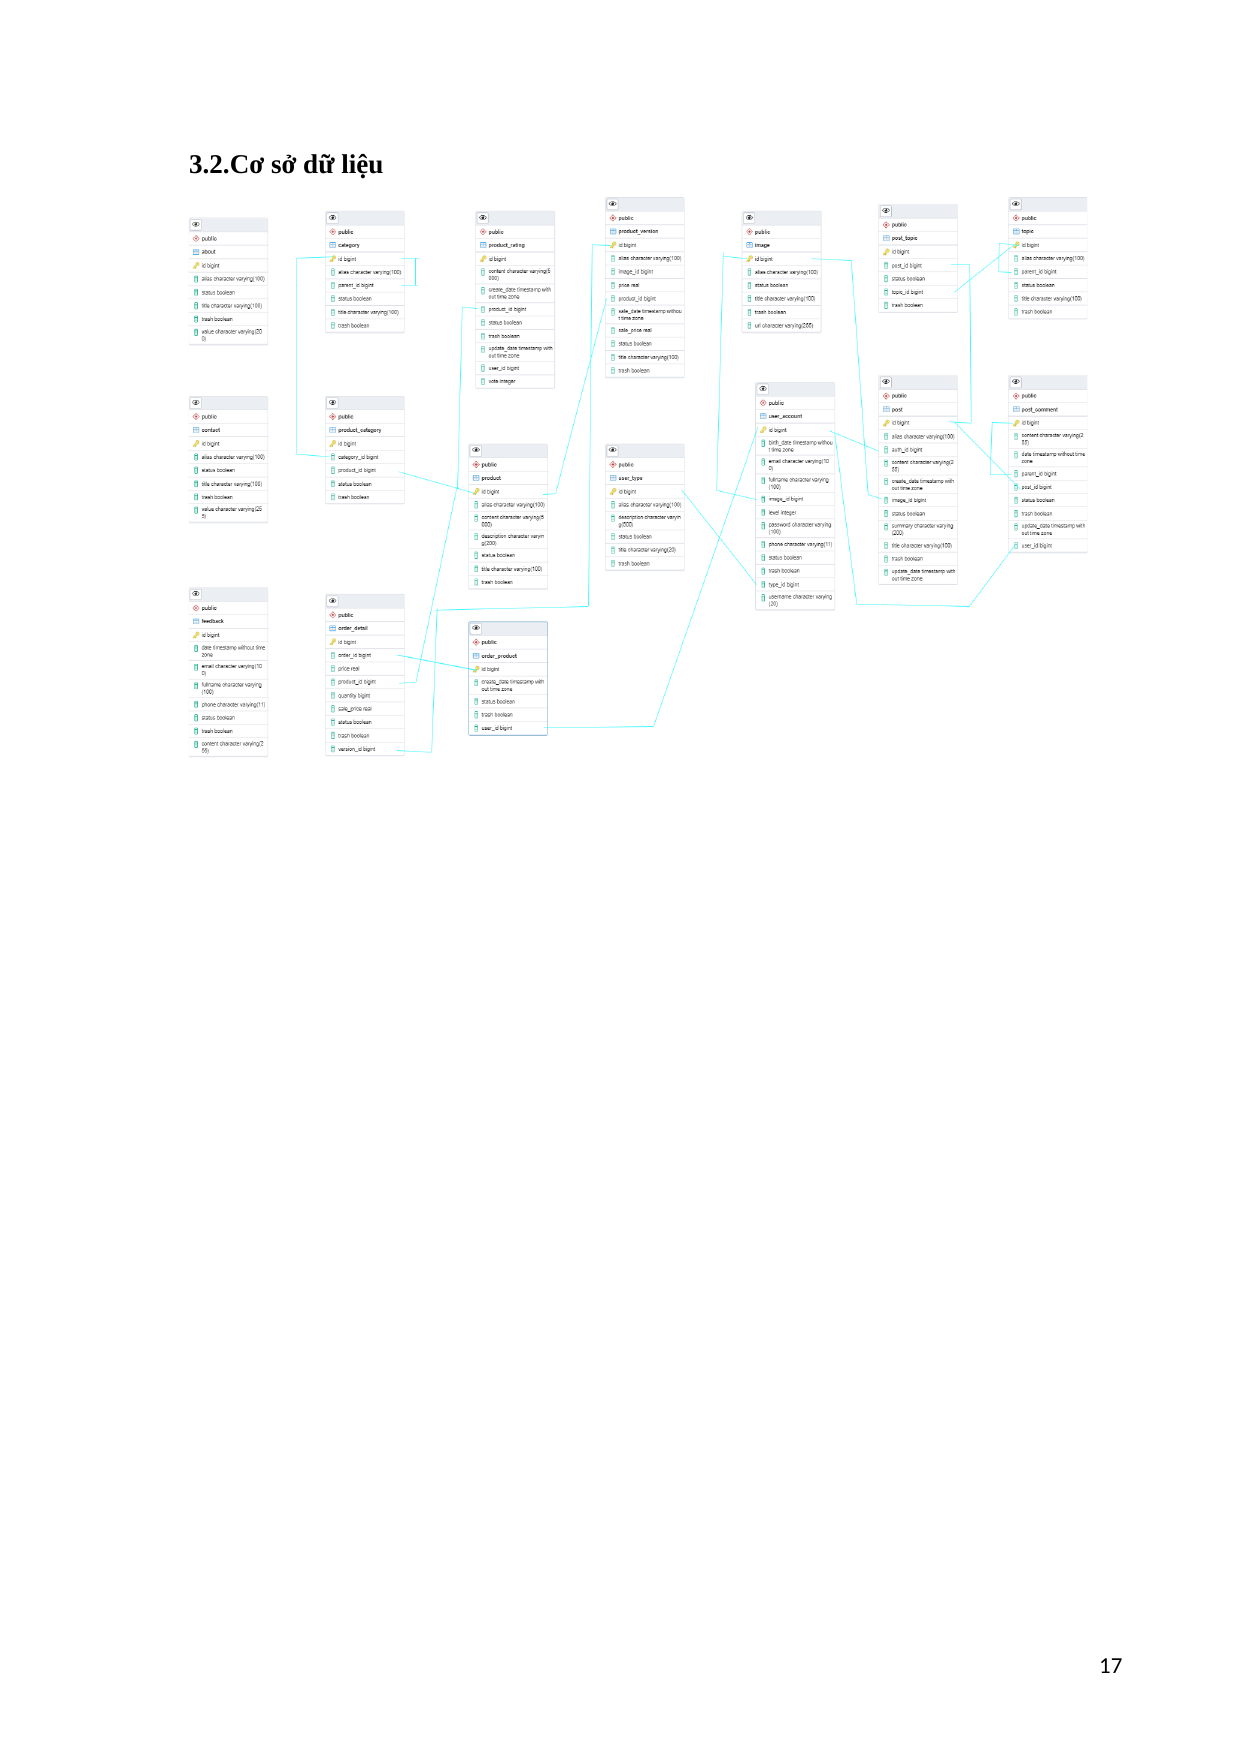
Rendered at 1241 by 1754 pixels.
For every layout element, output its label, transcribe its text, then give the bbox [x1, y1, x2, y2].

text 3.2.Cơ sở dữ liệu [189, 148, 1122, 179]
picture [188, 197, 1122, 805]
